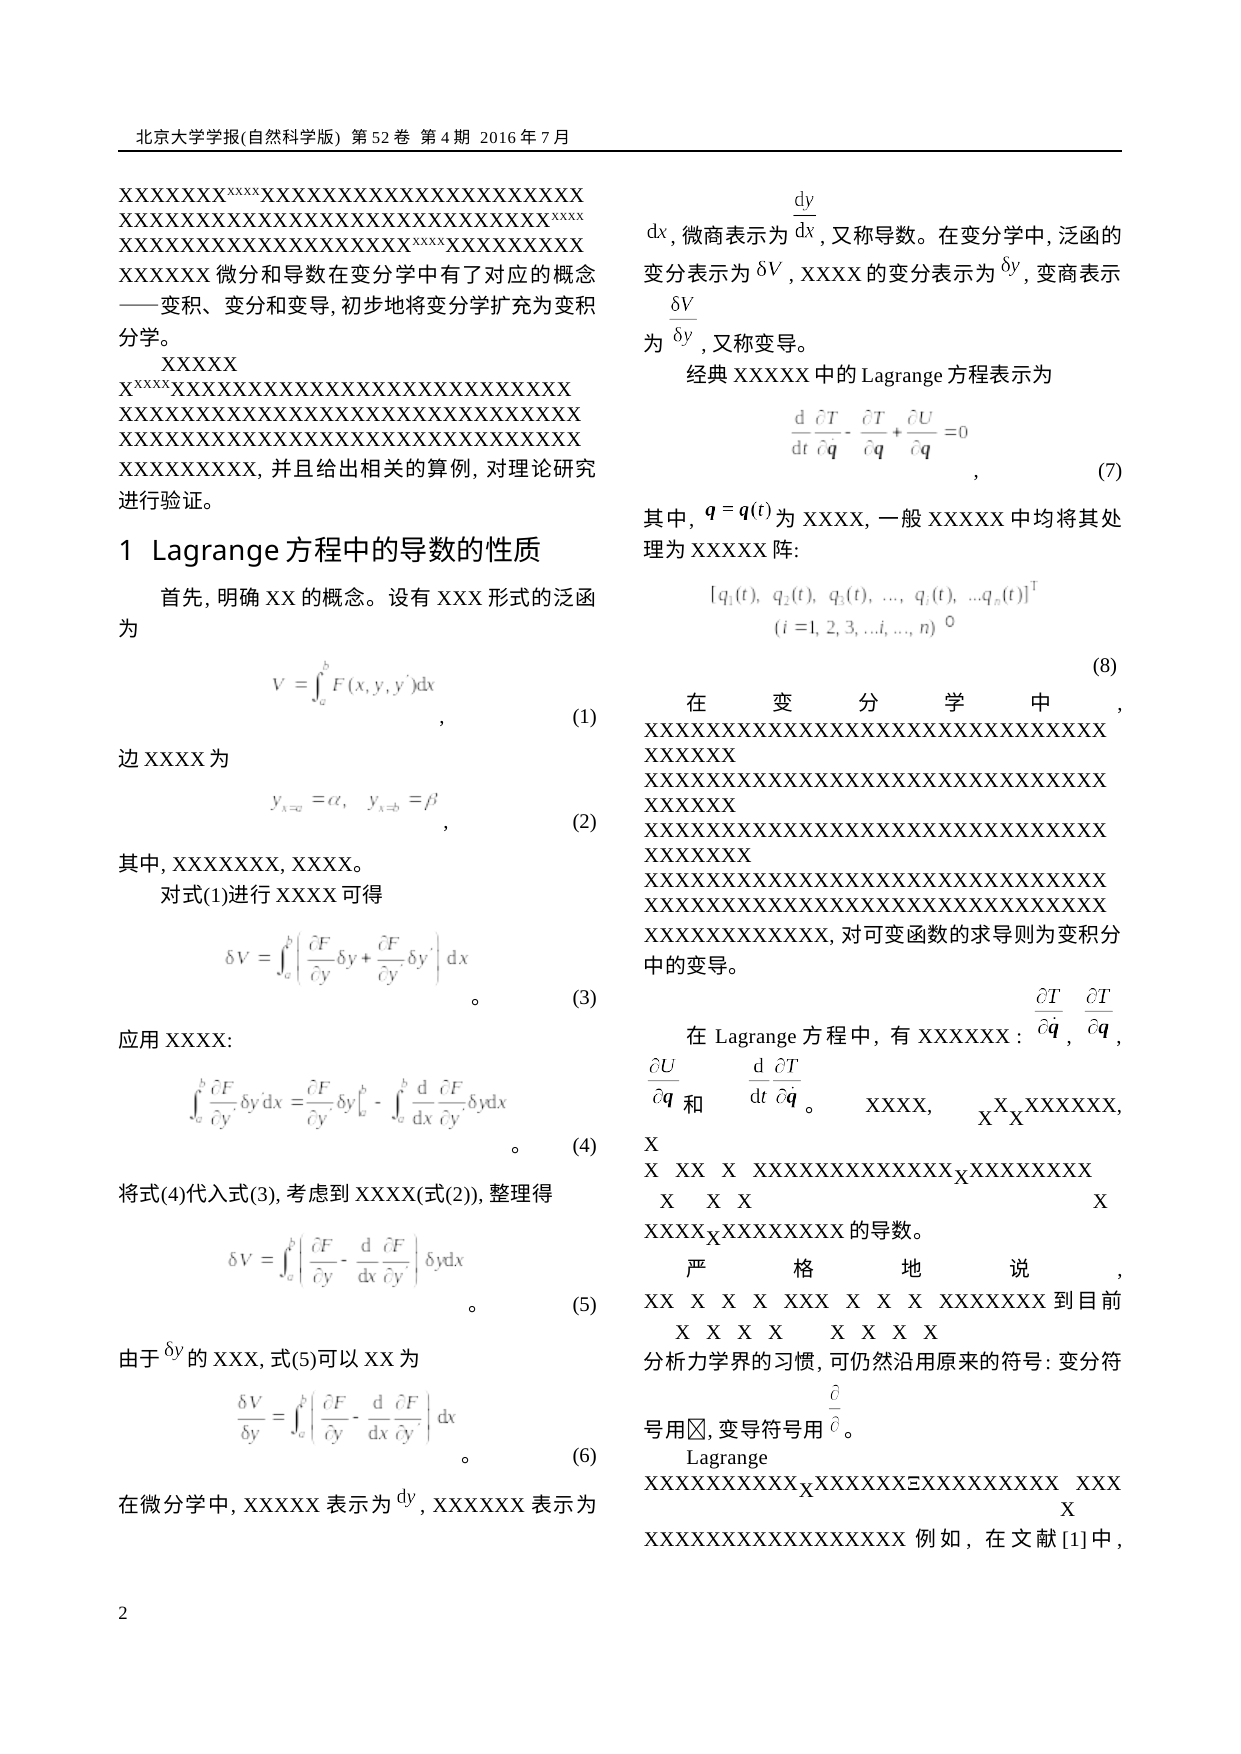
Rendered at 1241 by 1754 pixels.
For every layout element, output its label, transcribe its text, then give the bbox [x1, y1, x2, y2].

text 其中, 为XXXX, 一般XXXXX中均将其处理为XXXXX阵: [644, 496, 1122, 563]
text 在微分学中, XXXXX表示为, XXXXXX表示为, 微商表示为, 又称导数。在变分学中, 泛函的变分表示为, XXXX的变分表示为, 变商表示为, 又称变导。 [644, 183, 1122, 357]
text 在变分学中, XXXXXXXXXXXXXXXXXXXXXXXXXXXXXXXXXXXX XXXXXXXXXXXXXXXXXXXXXXXXXXXXXXXXXXXX XXXXXXXXXXXXXXXXXXXXXXXXXXXXXXXXXXXXX XXXXXXXXXXXXXXXXXXXXXXXXXXXXXXXXXXXXXXXXXXXXXXXXXXXXXXXXXXXXXXXXXXXXXXXX, 对可变函数的求导则为变积分中的变导。 [644, 686, 1122, 979]
text 对式(1)进行XXXX可得 [118, 878, 596, 908]
text 首先, 明确XX的概念。设有XXX形式的泛函为 [118, 581, 596, 643]
text 应用XXXX: [118, 1024, 596, 1054]
text 边XXXX为 [118, 742, 596, 772]
text 经典XXXXX中的Lagrange方程表示为 [644, 358, 1122, 389]
text , (2) [161, 786, 596, 833]
text 在微分学中, XXXXX表示为, XXXXXX表示为, 微商表示为, 又称导数。在变分学中, 泛函的变分表示为, XXXX的变分表示为, 变商表示为, 又称变导。 [118, 1482, 596, 1519]
text (8) [644, 577, 1122, 677]
text 。 (3) [118, 927, 596, 1010]
text 其中, XXXXXXX, XXXX。 [118, 847, 596, 877]
text 将式(4)代入式(3), 考虑到XXXX(式(2)), 整理得 [118, 1177, 596, 1208]
text 。 (6) [118, 1386, 596, 1469]
text 。 (5) [161, 1229, 596, 1317]
text 严格地说, XXXXXXXXXXXXXXXXXXXXXXXXXX到目前分析力学界的习惯, 可仍然沿用原来的符号: 变分符号用, 变导符号用。 [644, 1252, 1122, 1443]
text , (1) [118, 656, 596, 728]
text 1 Lagrange方程中的导数的性质 [118, 528, 596, 569]
text 在 Lagrange 方程中, 有XXXXXX : , , 和。XXXX, XXXXXXXXX, XXXXXXXXXXXXXXXXXXXXXXXXXXXXXXXXXXXXXXXXXXXX的导数。 [644, 981, 1122, 1250]
text XXXXXXXXXXXXXXXXXXXXXXXXXXXXXXXXXXXX XXXXXXXXXXXXXXXXXXXXXXXXXXXXXXXXXXXXXXXXXXXXXXXXXXXXXXXXXXXXXXXXXXXXX, 并且给出相关的算例, 对理论研究进行验证。 [118, 352, 596, 514]
text 由于的XXX, 式(5)可以XX为 [118, 1336, 596, 1372]
text Lagrange XXXXXXXXXXXXXXXXXXXXXXXXXXXXXXXXXXXXXXXXXXXXXXX例如, 在文献[1]中, Lagrange 方程表示为 [644, 1444, 1122, 1552]
text 。 (4) [118, 1073, 596, 1159]
text , (7) [644, 402, 1122, 482]
